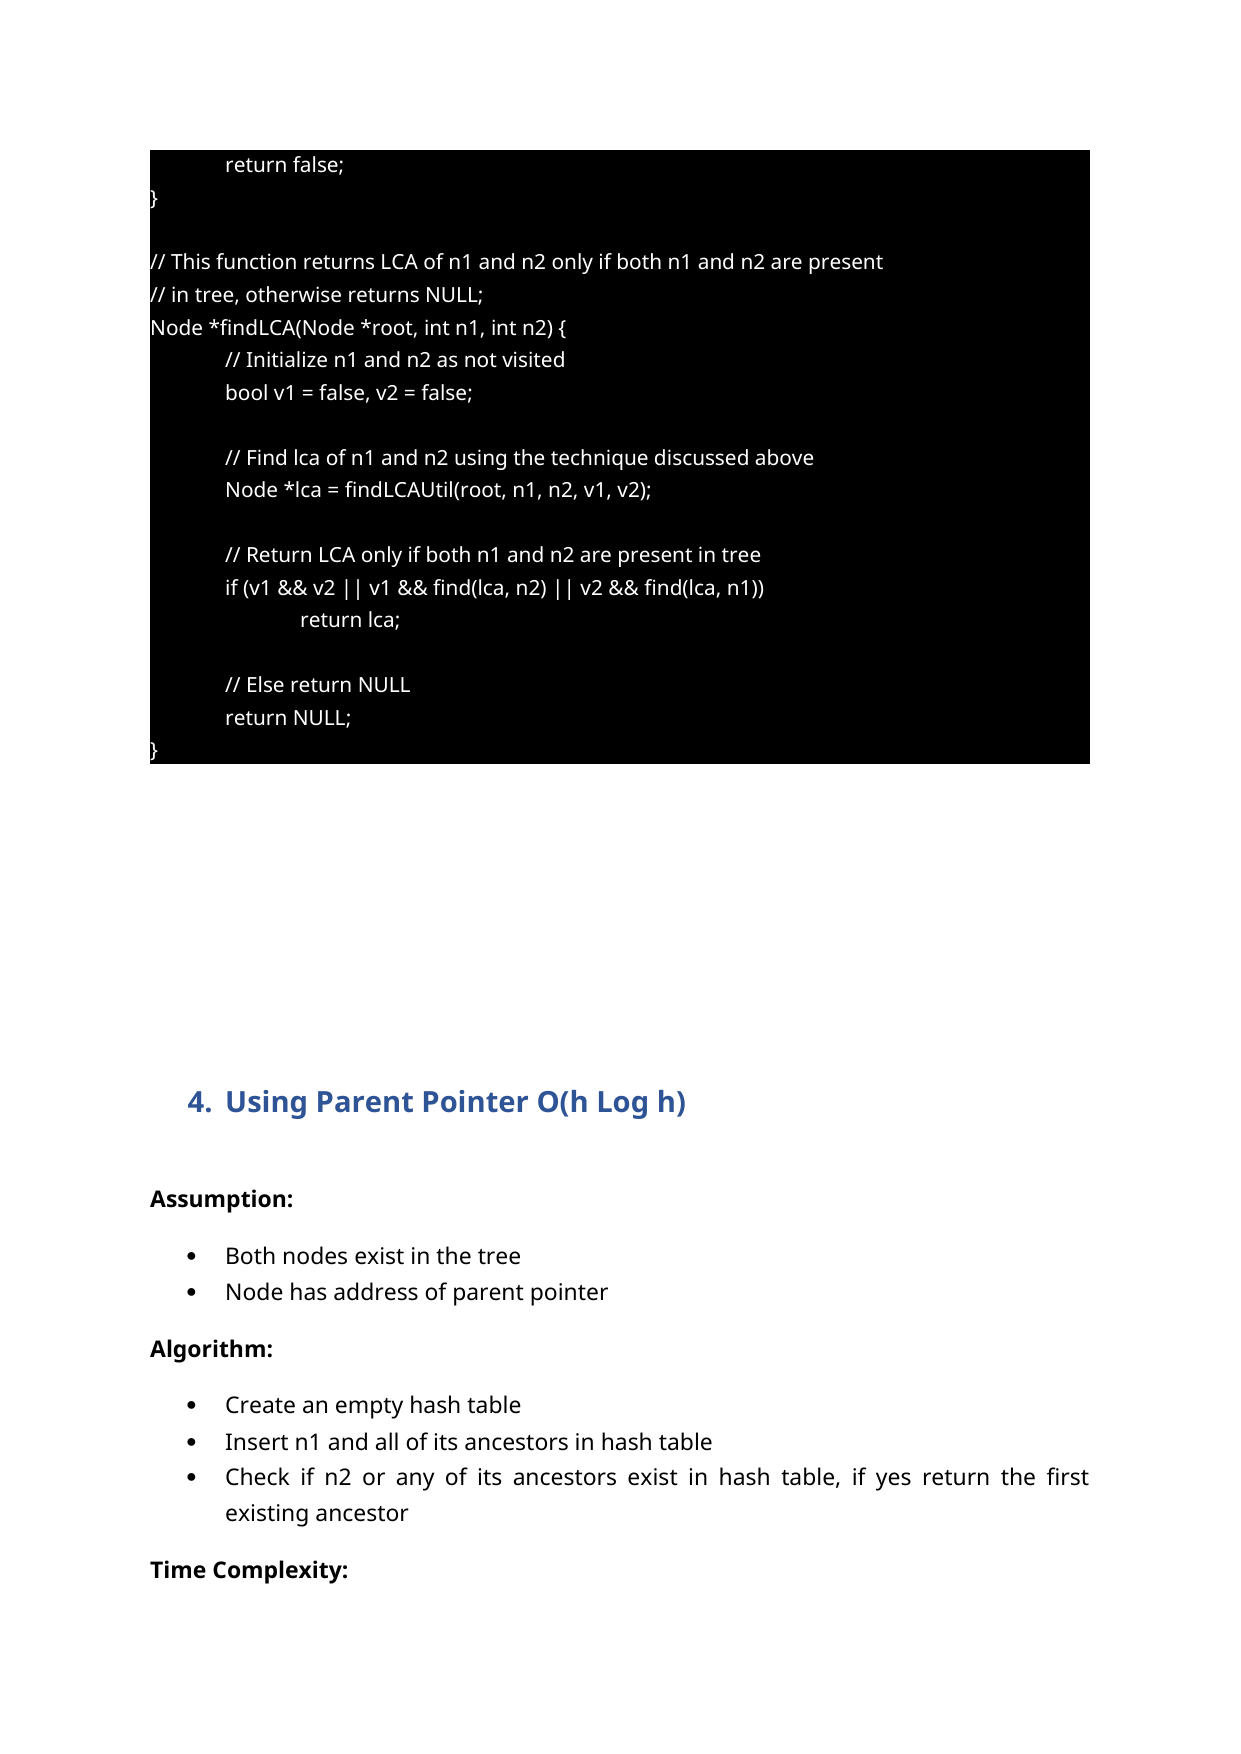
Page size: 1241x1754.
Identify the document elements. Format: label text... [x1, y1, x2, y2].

list Create an empty hash table [187, 1389, 1090, 1421]
text // This function returns LCA of n1 and n2 only if both n1 and n2 are present [150, 247, 1090, 276]
text // Initialize n1 and n2 as not visited [150, 345, 1090, 374]
text Node *findLCA(Node *root, int n1, int n2) { [150, 313, 1090, 341]
list Insert n1 and all of its ancestors in hash table [187, 1425, 1090, 1457]
text } [150, 183, 1090, 211]
text // Find lca of n1 and n2 using the technique discussed above [150, 443, 1090, 471]
subtitle Using Parent Pointer O(h Log h) [187, 1081, 1090, 1121]
text if (v1 && v2 || v1 && find(lca, n2) || v2 && find(lca, n1)) [150, 573, 1090, 601]
text Node *lca = findLCAUtil(root, n1, n2, v1, v2); [150, 475, 1090, 504]
text // in tree, otherwise returns NULL; [150, 280, 1090, 308]
text } [150, 735, 1090, 764]
text Time Complexity: [150, 1554, 1090, 1585]
text return NULL; [150, 703, 1090, 731]
text bool v1 = false, v2 = false; [150, 378, 1090, 406]
text return false; [150, 150, 1090, 178]
text // Return LCA only if both n1 and n2 are present in tree [150, 540, 1090, 568]
text Assumption: [150, 1183, 1090, 1214]
text return lca; [150, 605, 1090, 634]
list Check if n2 or any of its ancestors exist in hash table, if yes return the first existing ancestor [187, 1461, 1090, 1528]
list Both nodes exist in the tree [187, 1240, 1090, 1271]
text // Else return NULL [150, 670, 1090, 698]
text Algorithm: [150, 1333, 1090, 1364]
list Node has address of parent pointer [187, 1276, 1090, 1307]
